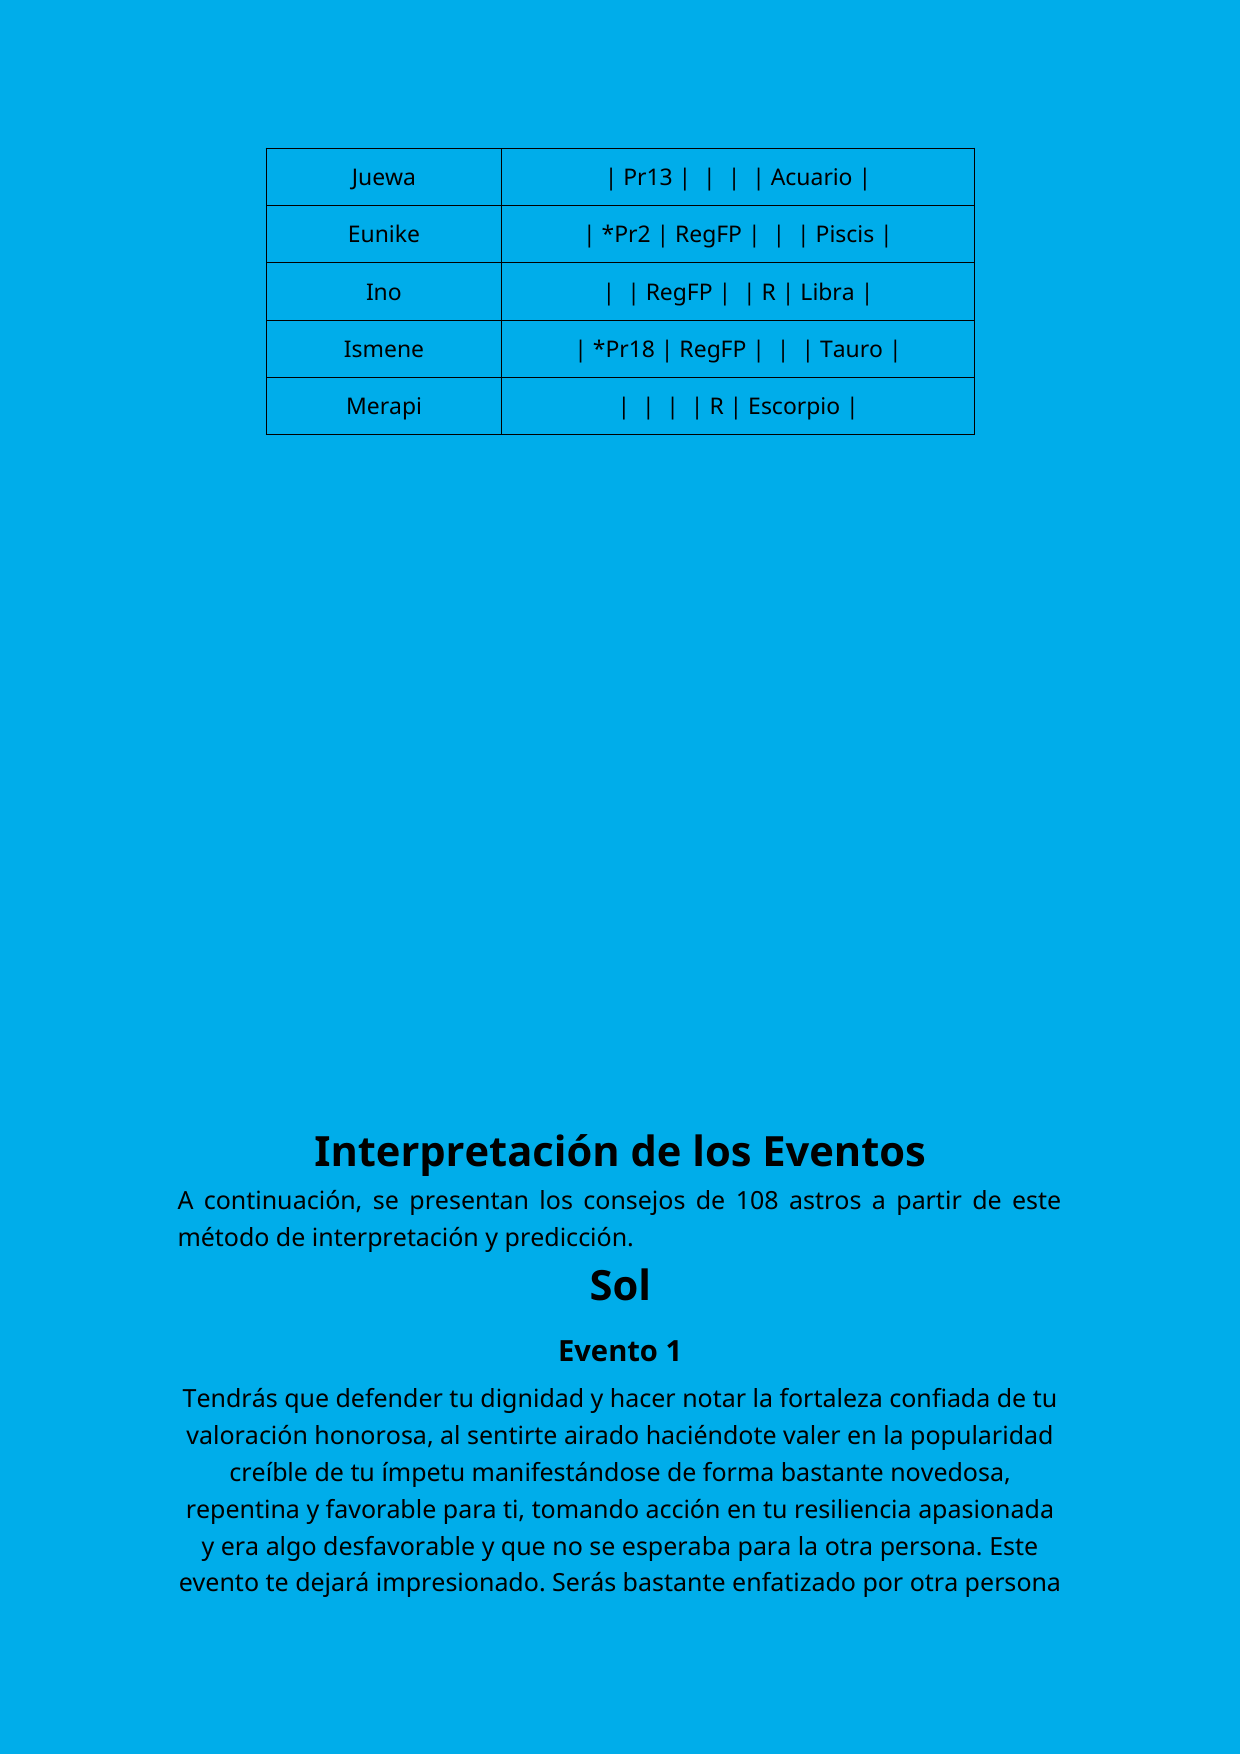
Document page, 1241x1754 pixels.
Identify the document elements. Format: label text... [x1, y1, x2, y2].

list Interpretación de los Eventos [177, 1121, 1063, 1178]
list A continuación, se presentan los consejos de 108 astros a partir de este método de interpretación y predicción. [177, 1183, 1063, 1253]
table_cell Merapi [267, 378, 501, 434]
table_cell Ismene [267, 321, 501, 377]
table_cell Eunike [267, 206, 501, 262]
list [177, 1381, 1063, 1599]
text Evento 1 [177, 1330, 1063, 1369]
list Sol [177, 1256, 1063, 1313]
table_cell | *Pr2 | RegFP | | | Piscis | [502, 206, 974, 262]
table_cell | *Pr18 | RegFP | | | Tauro | [502, 321, 974, 377]
table_cell Juewa [267, 149, 501, 205]
table_cell | | RegFP | | R | Libra | [502, 263, 974, 319]
table_cell Ino [267, 263, 501, 319]
table_cell | | | | R | Escorpio | [502, 378, 974, 434]
table_cell | Pr13 | | | | Acuario | [502, 149, 974, 205]
